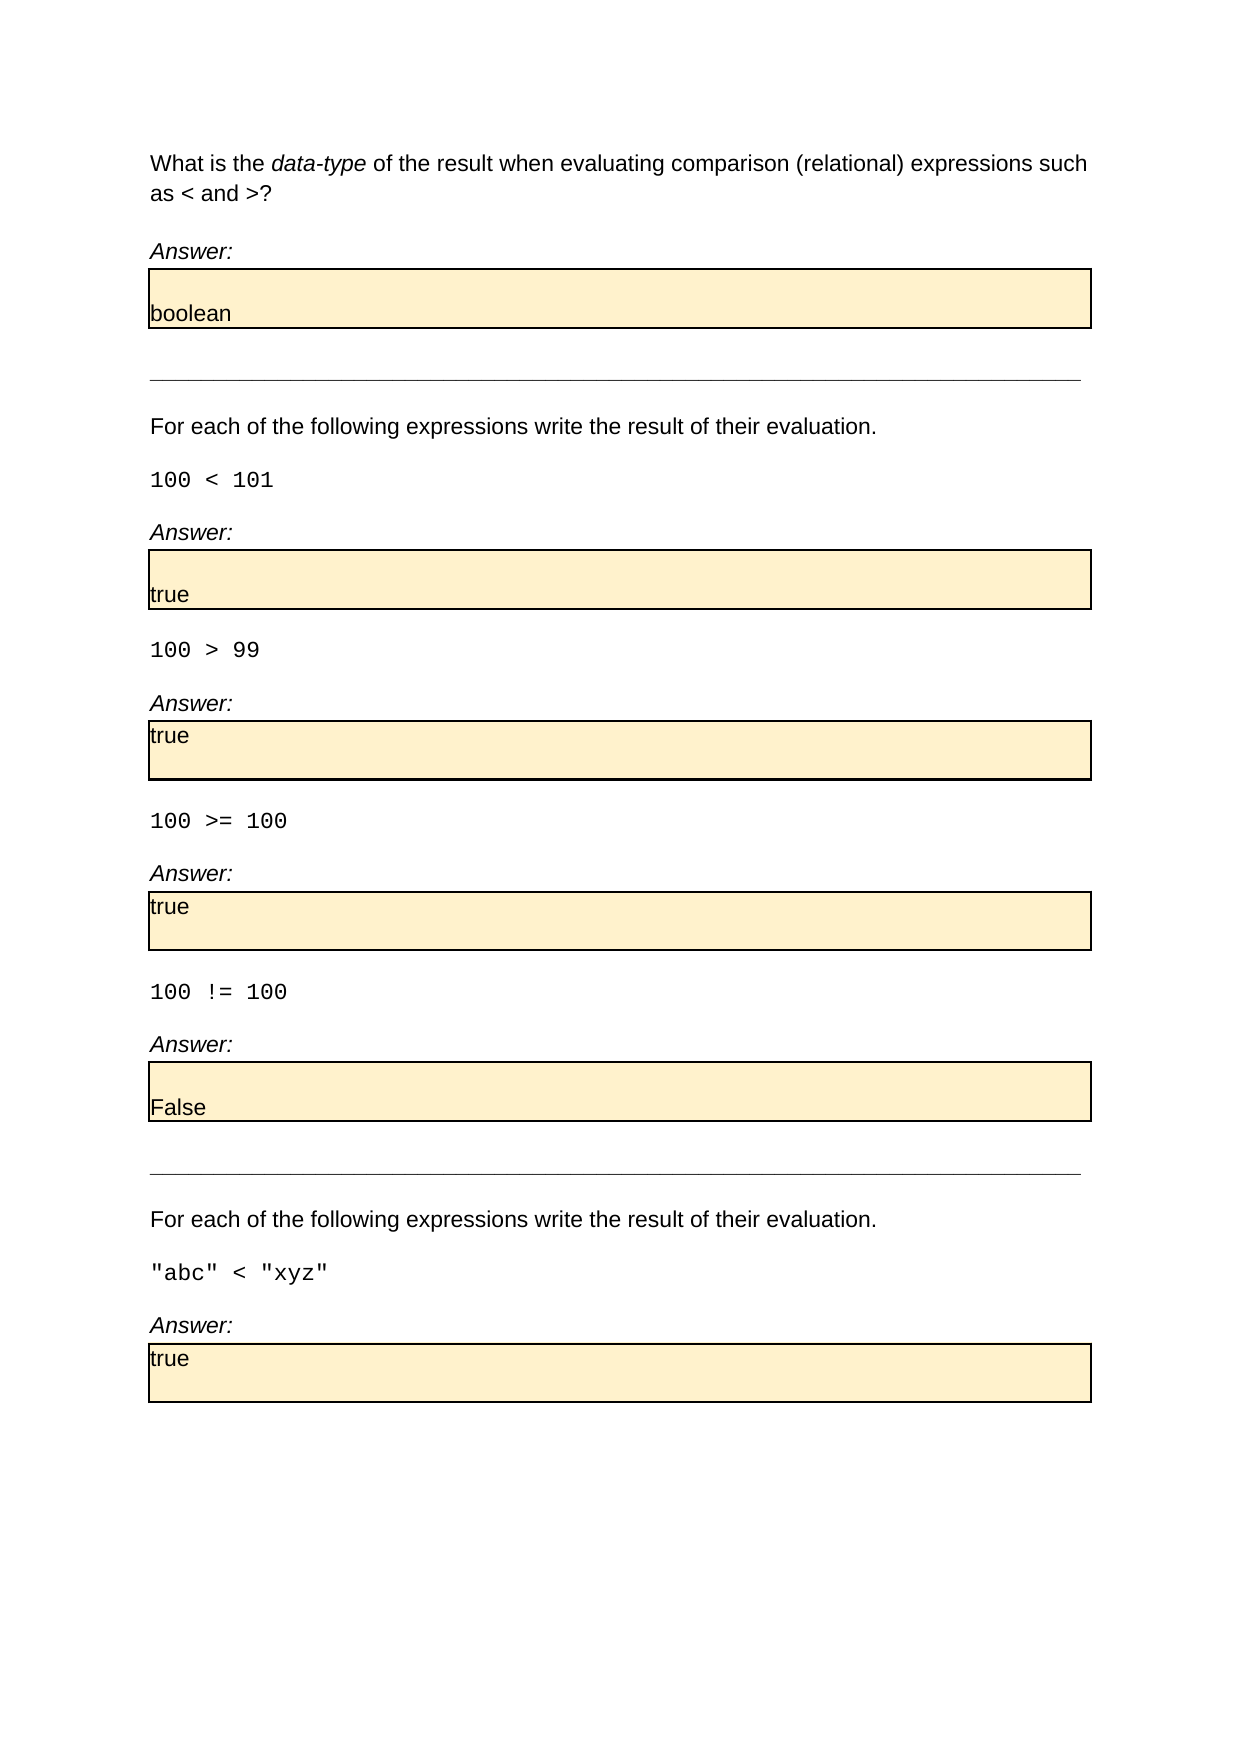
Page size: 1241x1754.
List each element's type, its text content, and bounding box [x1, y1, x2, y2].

text False [150, 1091, 1090, 1120]
text 100 != 100 [150, 980, 1090, 1006]
text Answer: [150, 689, 1090, 716]
text true [150, 1345, 1090, 1371]
text Answer: [150, 238, 1090, 264]
text 100 < 101 [150, 468, 1090, 494]
text For each of the following expressions write the result of their evaluation. [150, 1206, 1090, 1232]
text Answer: [150, 519, 1090, 545]
text _________________________________________________________________________ [150, 1151, 1090, 1177]
text true [150, 893, 1090, 919]
text Answer: [150, 1031, 1090, 1057]
text 100 > 99 [150, 639, 1090, 664]
text Answer: [150, 1312, 1090, 1338]
text For each of the following expressions write the result of their evaluation. [150, 413, 1090, 439]
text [150, 357, 1090, 384]
text boolean [150, 298, 1090, 327]
text true [150, 722, 1090, 748]
text true [150, 579, 1090, 608]
text What is the data-type of the result when evaluating comparison (relational) expressions such as < and >? [150, 150, 1090, 208]
text Answer: [150, 860, 1090, 887]
text 100 >= 100 [150, 809, 1090, 835]
text "abc" < "xyz" [150, 1261, 1090, 1287]
